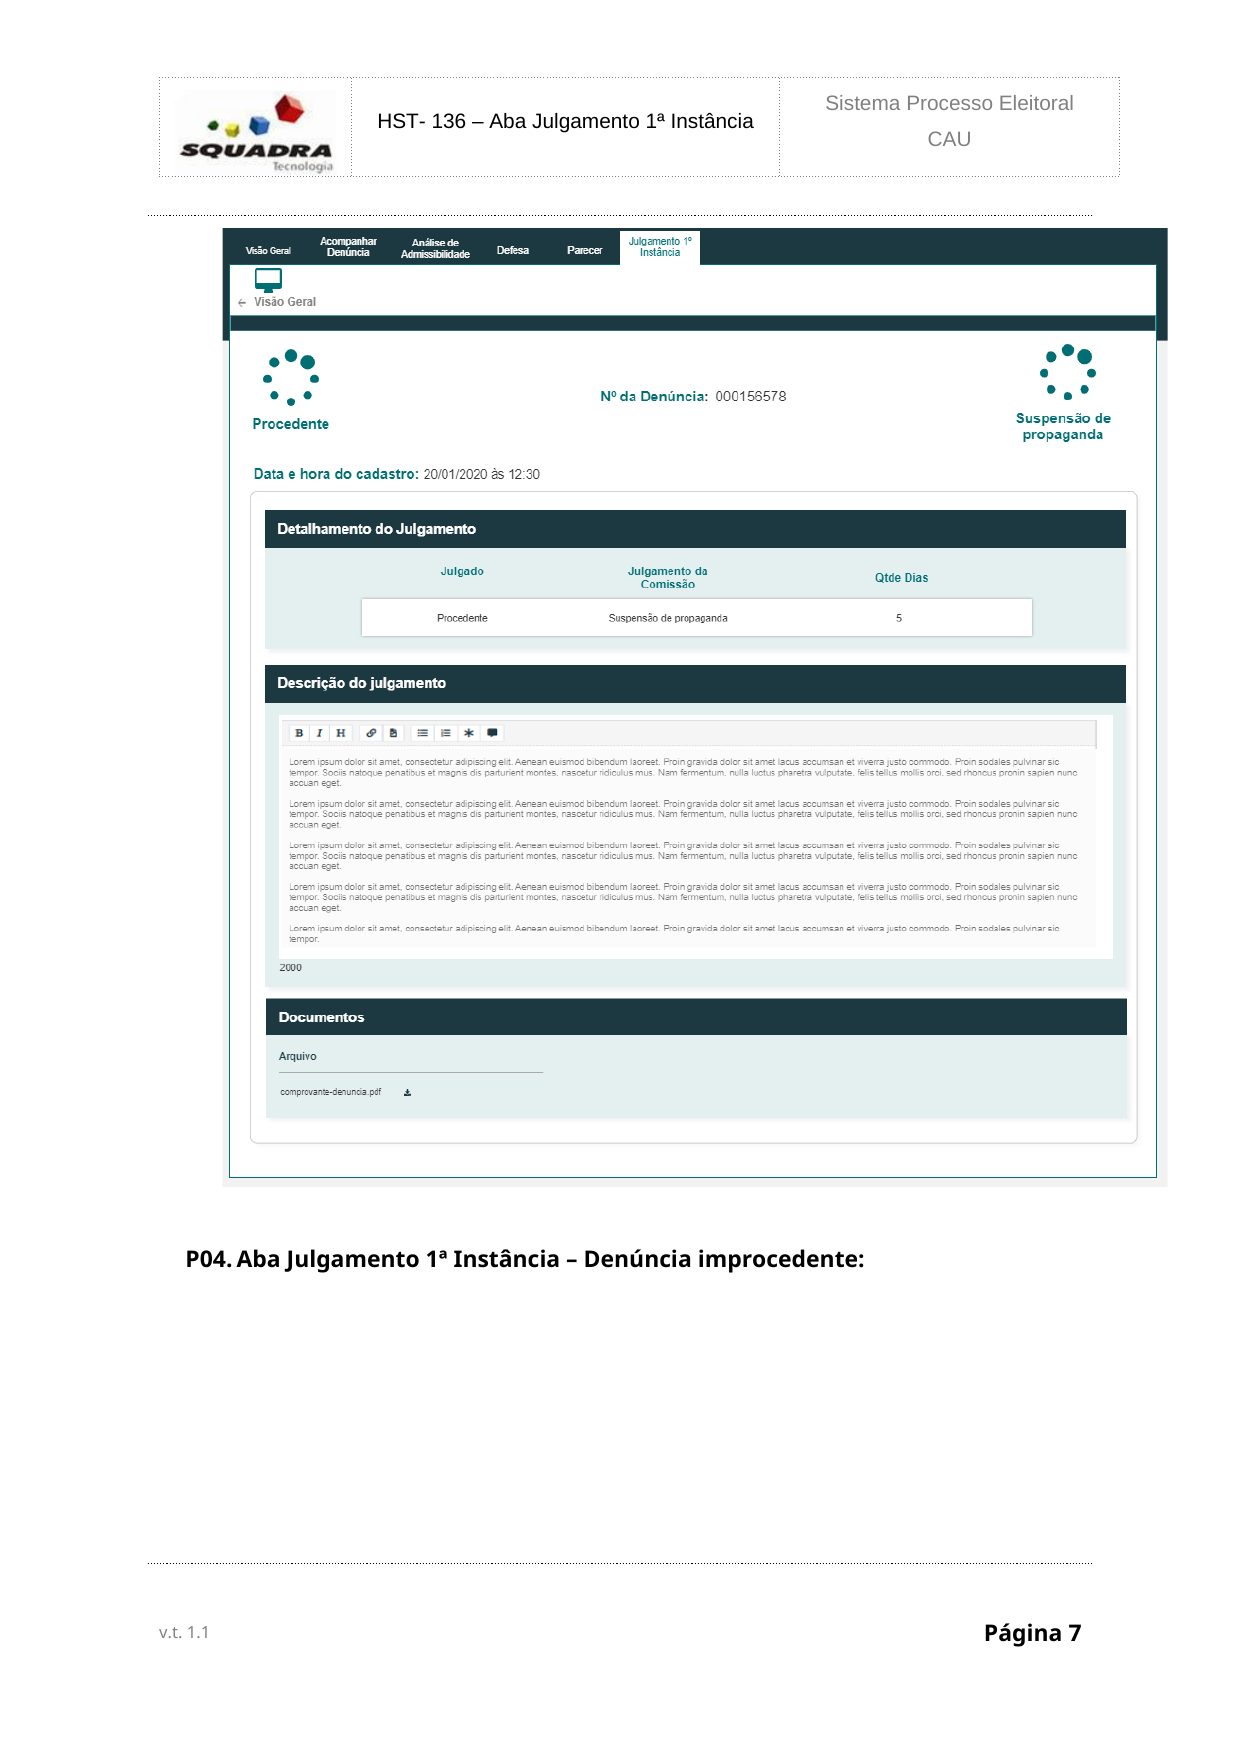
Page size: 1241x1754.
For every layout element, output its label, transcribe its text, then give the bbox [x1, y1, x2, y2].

picture [222, 228, 1168, 1187]
picture [174, 90, 337, 176]
list Aba Julgamento 1ª Instância – Denúncia improcedente: [185, 1243, 1092, 1274]
